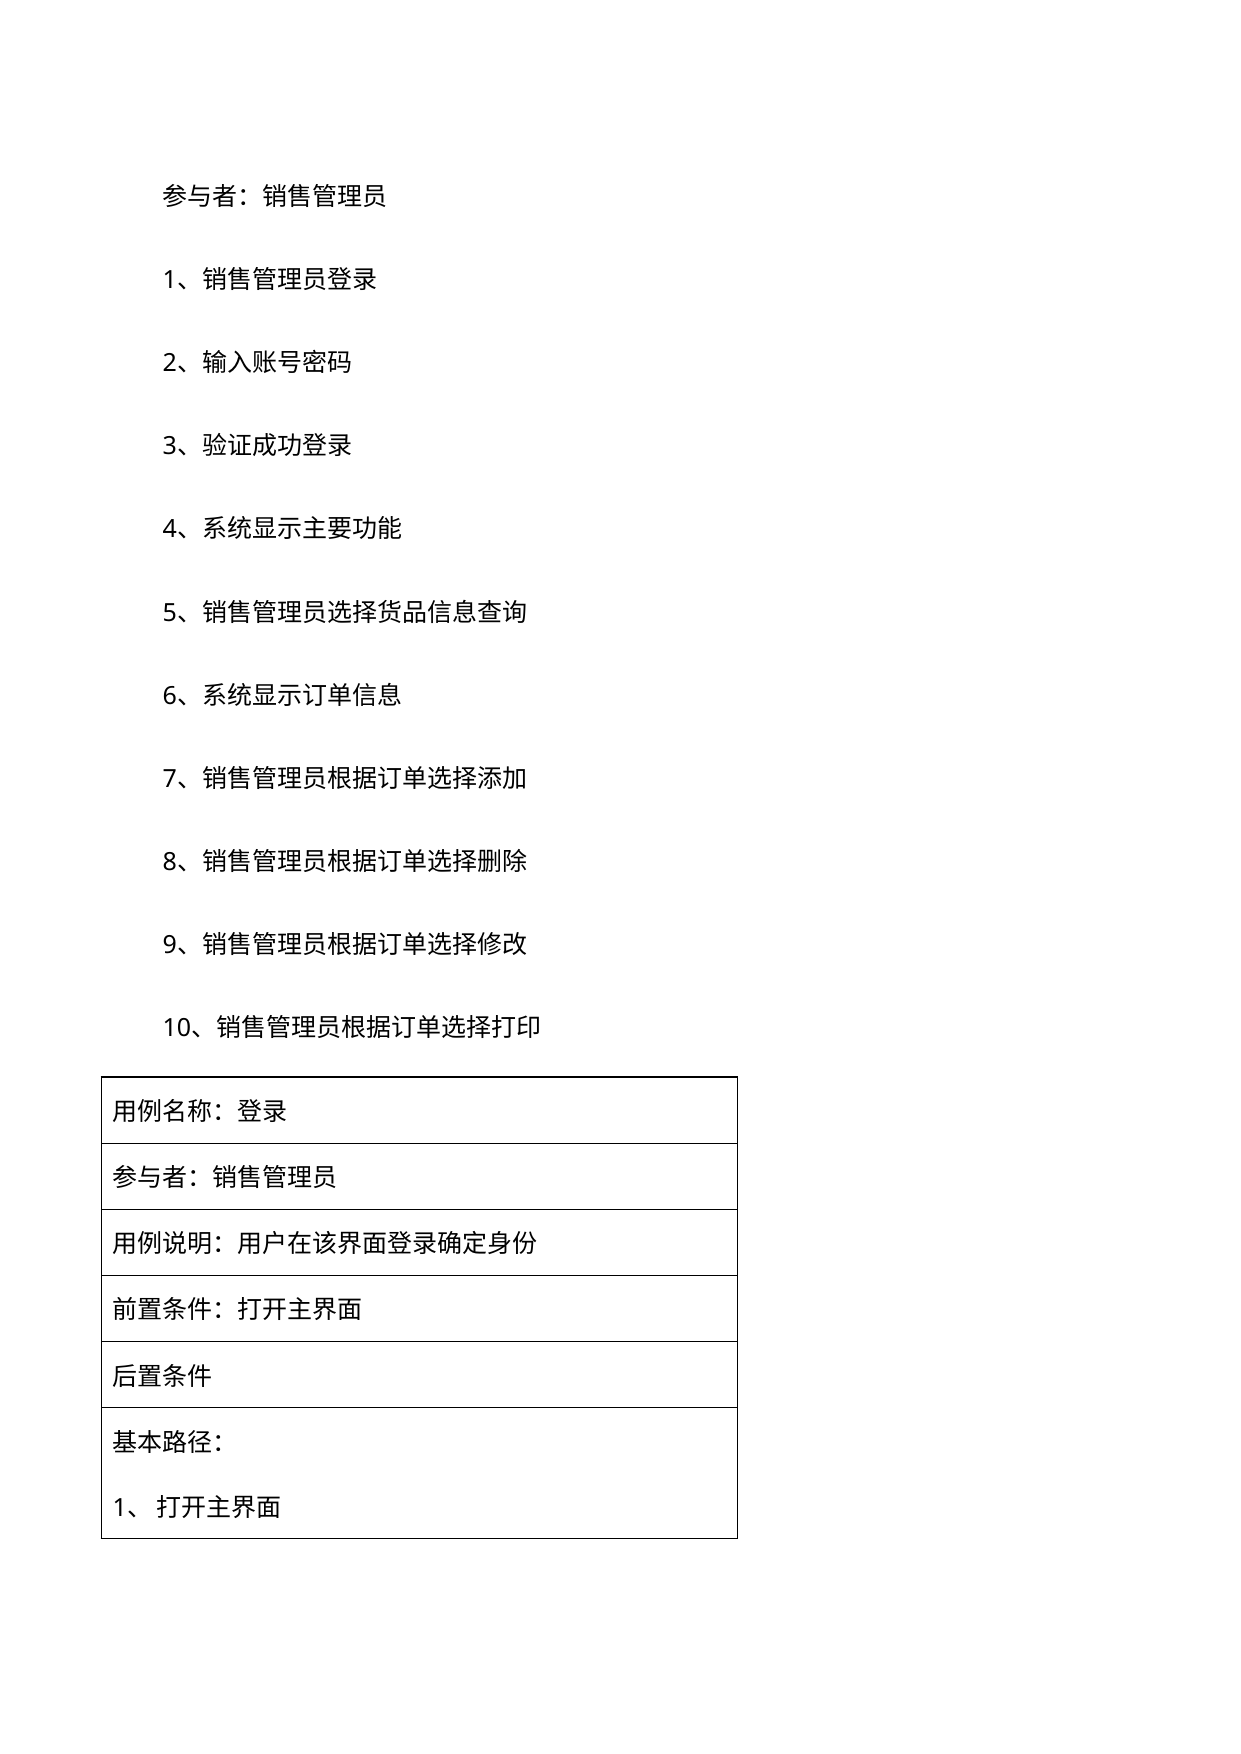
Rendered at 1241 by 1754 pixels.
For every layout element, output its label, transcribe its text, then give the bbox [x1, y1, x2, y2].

text 参与者：销售管理员 [112, 162, 1128, 227]
text 5、销售管理员选择货品信息查询 [112, 578, 1128, 643]
table_cell 前置条件：打开主界面 [102, 1276, 737, 1341]
text 1、销售管理员登录 [112, 245, 1128, 310]
table_cell 后置条件 [102, 1342, 737, 1407]
table_cell 用例说明：用户在该界面登录确定身份 [102, 1210, 737, 1274]
table_cell 参与者：销售管理员 [102, 1144, 737, 1208]
text 3、验证成功登录 [112, 411, 1128, 476]
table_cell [102, 1408, 737, 1538]
text 6、系统显示订单信息 [112, 661, 1128, 726]
text 8、销售管理员根据订单选择删除 [112, 827, 1128, 892]
text 2、输入账号密码 [112, 328, 1128, 393]
text 10、销售管理员根据订单选择打印 [112, 993, 1128, 1058]
text 4、系统显示主要功能 [112, 494, 1128, 559]
text 9、销售管理员根据订单选择修改 [112, 910, 1128, 975]
table_header 用例名称：登录 [102, 1078, 737, 1142]
text 7、销售管理员根据订单选择添加 [112, 744, 1128, 809]
